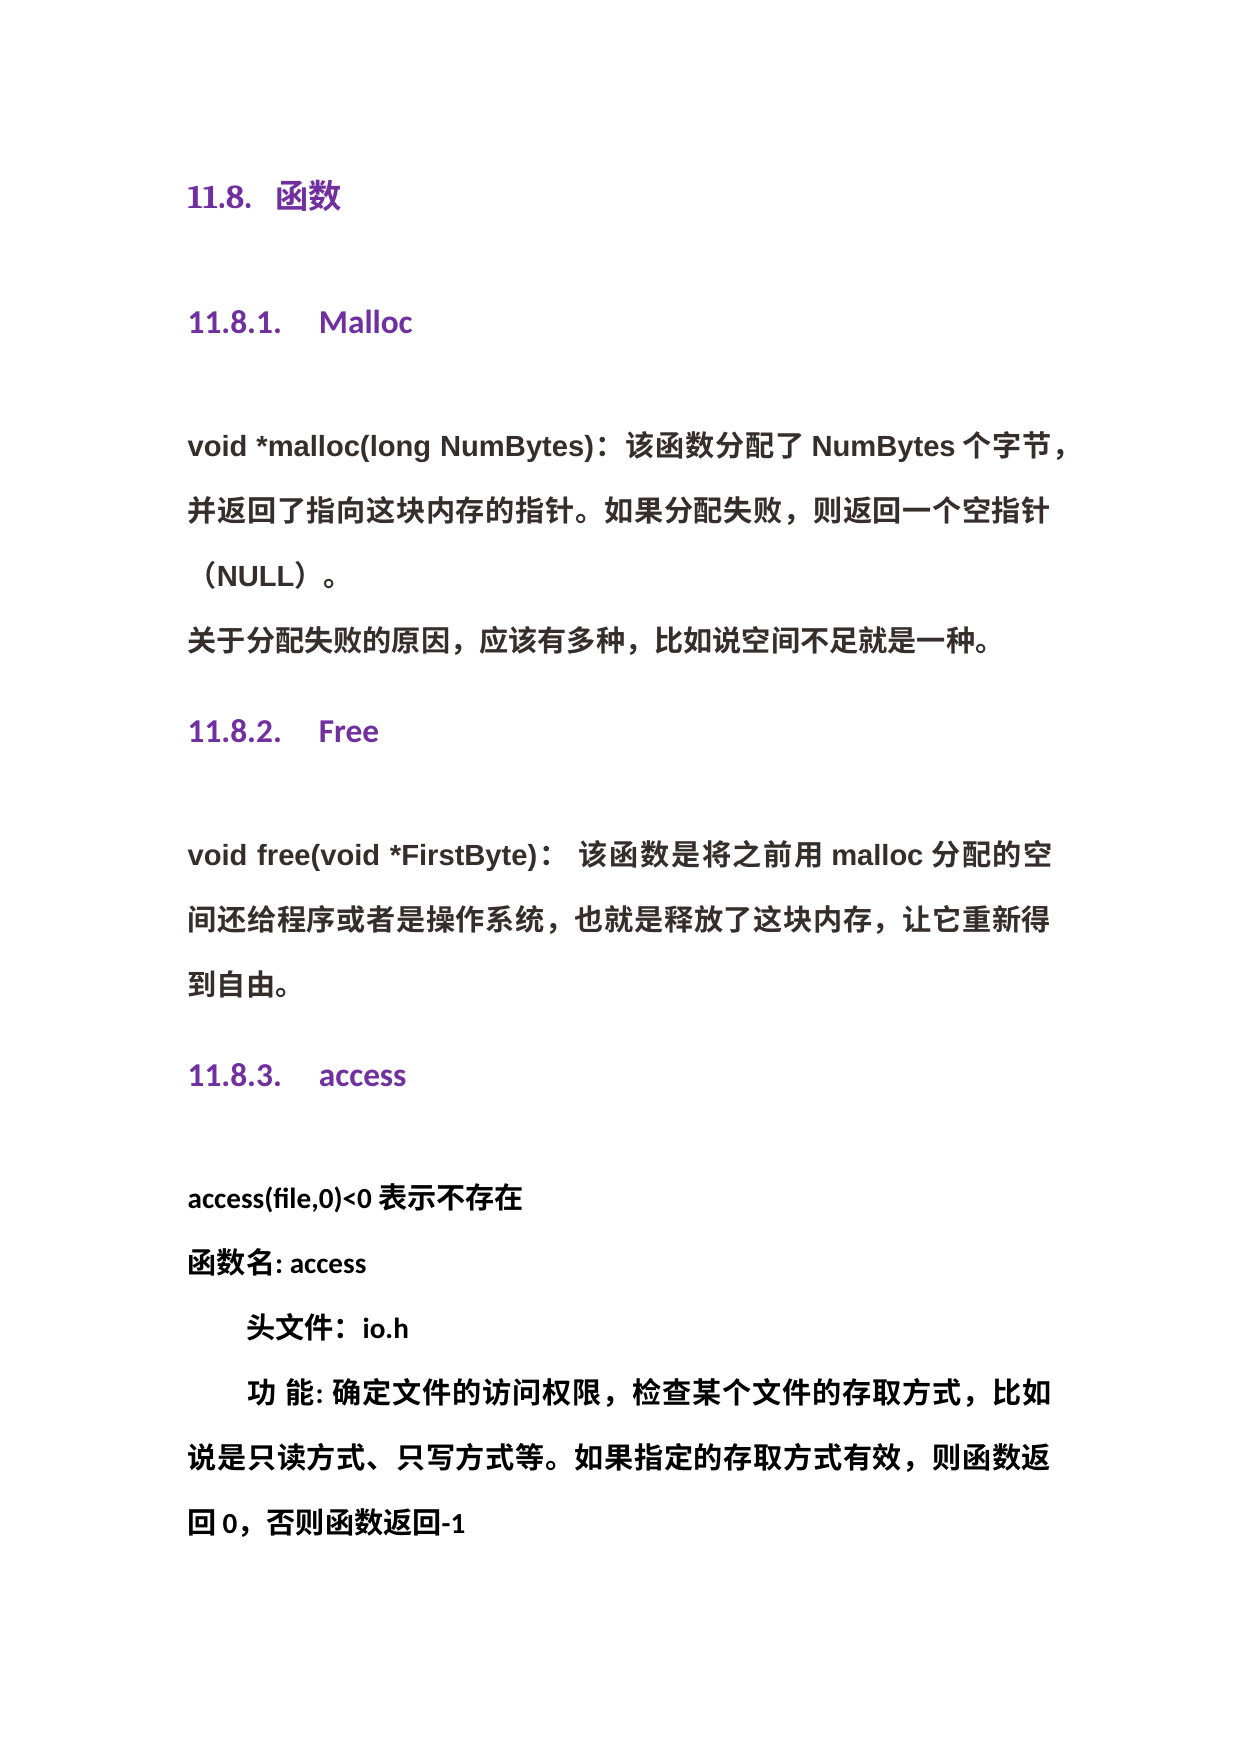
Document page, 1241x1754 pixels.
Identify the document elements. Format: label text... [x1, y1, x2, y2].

text access(file,0)<0表示不存在 [187, 1164, 1053, 1229]
subtitle 函数 [187, 162, 1053, 227]
subtitle access [187, 1042, 1053, 1107]
text 功 能: 确定文件的访问权限，检查某个文件的存取方式，比如说是只读方式、只写方式等。如果指定的存取方式有效，则函数返回0，否则函数返回-1 [187, 1359, 1053, 1554]
subtitle Free [187, 698, 1053, 763]
text 头文件：io.h [187, 1294, 1053, 1359]
text void free(void *FirstByte)： 该函数是将之前用malloc分配的空间还给程序或者是操作系统，也就是释放了这块内存，让它重新得到自由。 [187, 820, 1053, 850]
text void free(void *FirstByte)： 该函数是将之前用malloc分配的空间还给程序或者是操作系统，也就是释放了这块内存，让它重新得到自由。 [187, 851, 1053, 1015]
text void *malloc(long NumBytes)：该函数分配了NumBytes个字节，并返回了指向这块内存的指针。如果分配失败，则返回一个空指针（NULL）。 关于分配失败的原因，应该有多种，比如说空间不足就是一种。 [187, 411, 1053, 671]
subtitle Malloc [187, 289, 1053, 354]
text 函数名: access [187, 1229, 1053, 1294]
